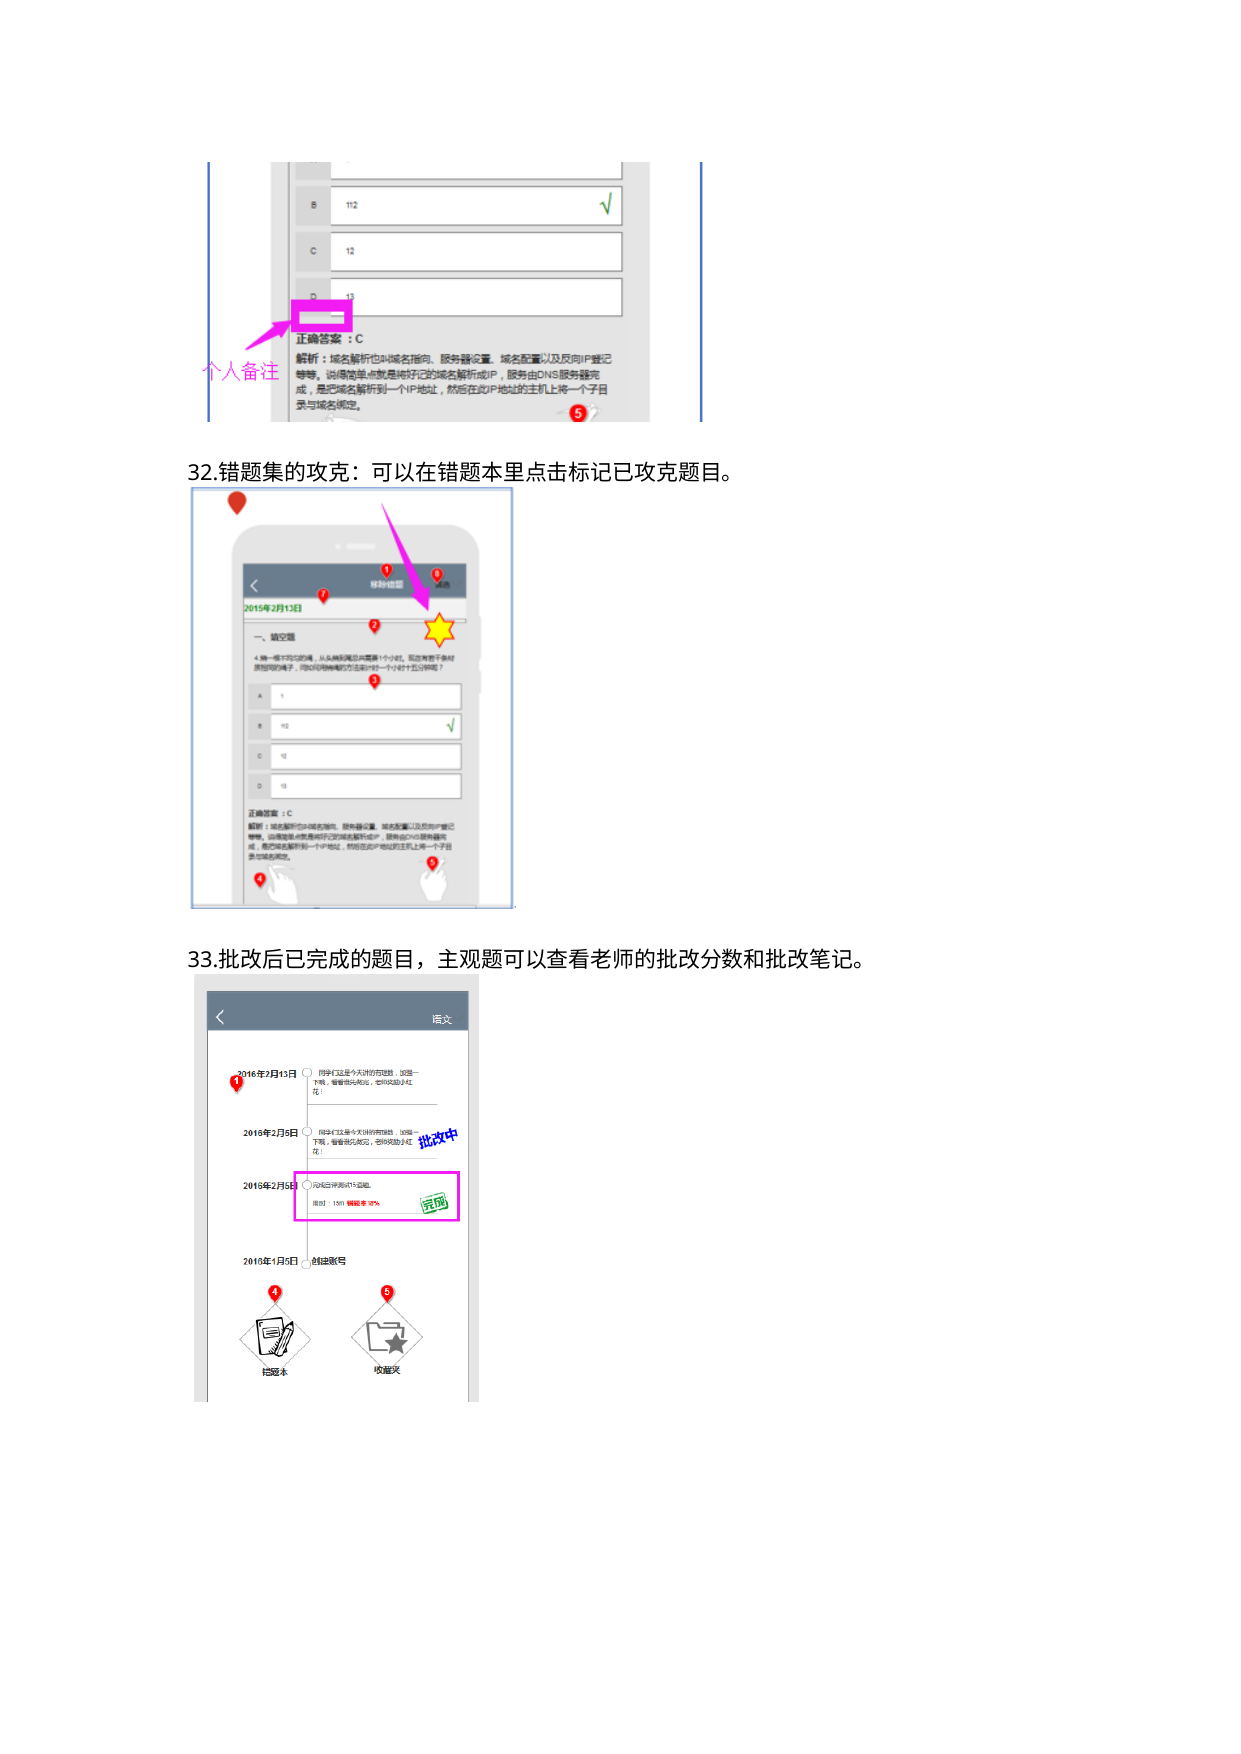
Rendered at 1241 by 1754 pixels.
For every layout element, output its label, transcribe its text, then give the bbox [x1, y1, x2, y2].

text 32.错题集的攻克：可以在错题本里点击标记已攻克题目。 [187, 454, 1053, 487]
picture [187, 162, 740, 422]
picture [187, 974, 479, 1402]
picture [187, 487, 516, 909]
text 33.批改后已完成的题目，主观题可以查看老师的批改分数和批改笔记。 [187, 942, 1053, 974]
